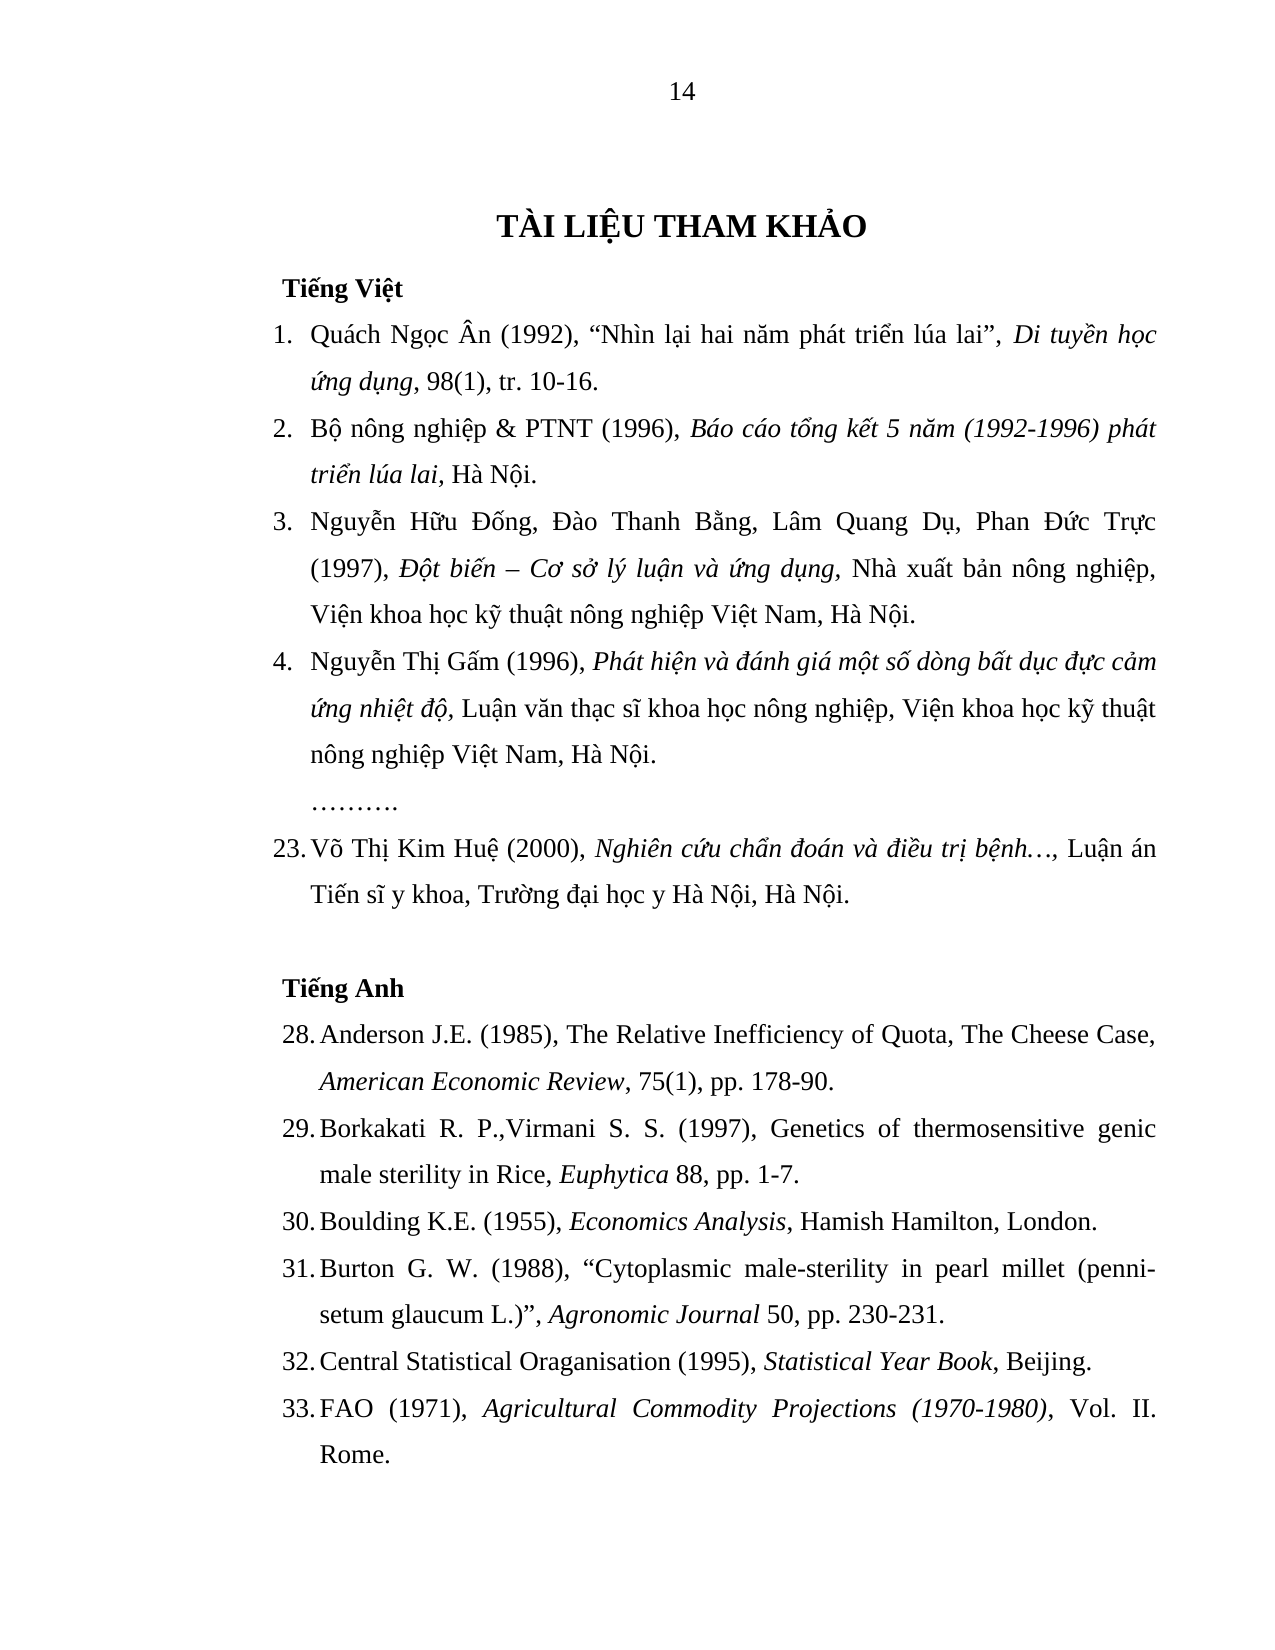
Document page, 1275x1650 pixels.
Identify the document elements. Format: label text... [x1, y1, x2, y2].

list Nguyễn Hữu Đống, Đào Thanh Bằng, Lâm Quang Dụ, Phan Đức Trực (1997), Đột biến – Cơ sở lý luận và ứng dụng, Nhà xuất bản nông nghiệp, Viện khoa học kỹ thuật nông nghiệp Việt Nam, Hà Nội. [273, 505, 1157, 629]
list Central Statistical Oraganisation (1995), Statistical Year Book, Beijing. [282, 1345, 1157, 1376]
list Borkakati R. P.,Virmani S. S. (1997), Genetics of thermosensitive genic male sterility in Rice, Euphytica 88, pp. 1-7. [282, 1112, 1157, 1189]
text TÀI LIỆU THAM KHẢO [207, 207, 1157, 245]
list Quách Ngọc Ân (1992), “Nhìn lại hai năm phát triển lúa lai”, Di tuyền học ứng dụng, 98(1), tr. 10-16. [273, 318, 1157, 396]
list Võ Thị Kim Huệ (2000), Nghiên cứu chẩn đoán và điều trị bệnh…, Luận án Tiến sĩ y khoa, Trường đại học y Hà Nội, Hà Nội. [273, 832, 1157, 909]
text Tiếng Anh [244, 972, 1157, 1003]
text ………. [310, 785, 1157, 816]
list Burton G. W. (1988), “Cytoplasmic male-sterility in pearl millet (penni-setum glaucum L.)”, Agronomic Journal 50, pp. 230-231. [282, 1252, 1157, 1329]
text Tiếng Việt [244, 272, 1157, 303]
list Nguyễn Thị Gấm (1996), Phát hiện và đánh giá một số dòng bất dục đực cảm ứng nhiệt độ, Luận văn thạc sĩ khoa học nông nghiệp, Viện khoa học kỹ thuật nông nghiệp Việt Nam, Hà Nội. [273, 645, 1157, 769]
list Bộ nông nghiệp & PTNT (1996), Báo cáo tổng kết 5 năm (1992-1996) phát triển lúa lai, Hà Nội. [273, 412, 1157, 489]
list Boulding K.E. (1955), Economics Analysis, Hamish Hamilton, London. [282, 1205, 1157, 1236]
list FAO (1971), Agricultural Commodity Projections (1970-1980), Vol. II. Rome. [282, 1392, 1157, 1469]
list Anderson J.E. (1985), The Relative Inefficiency of Quota, The Cheese Case, American Economic Review, 75(1), pp. 178-90. [282, 1018, 1157, 1096]
